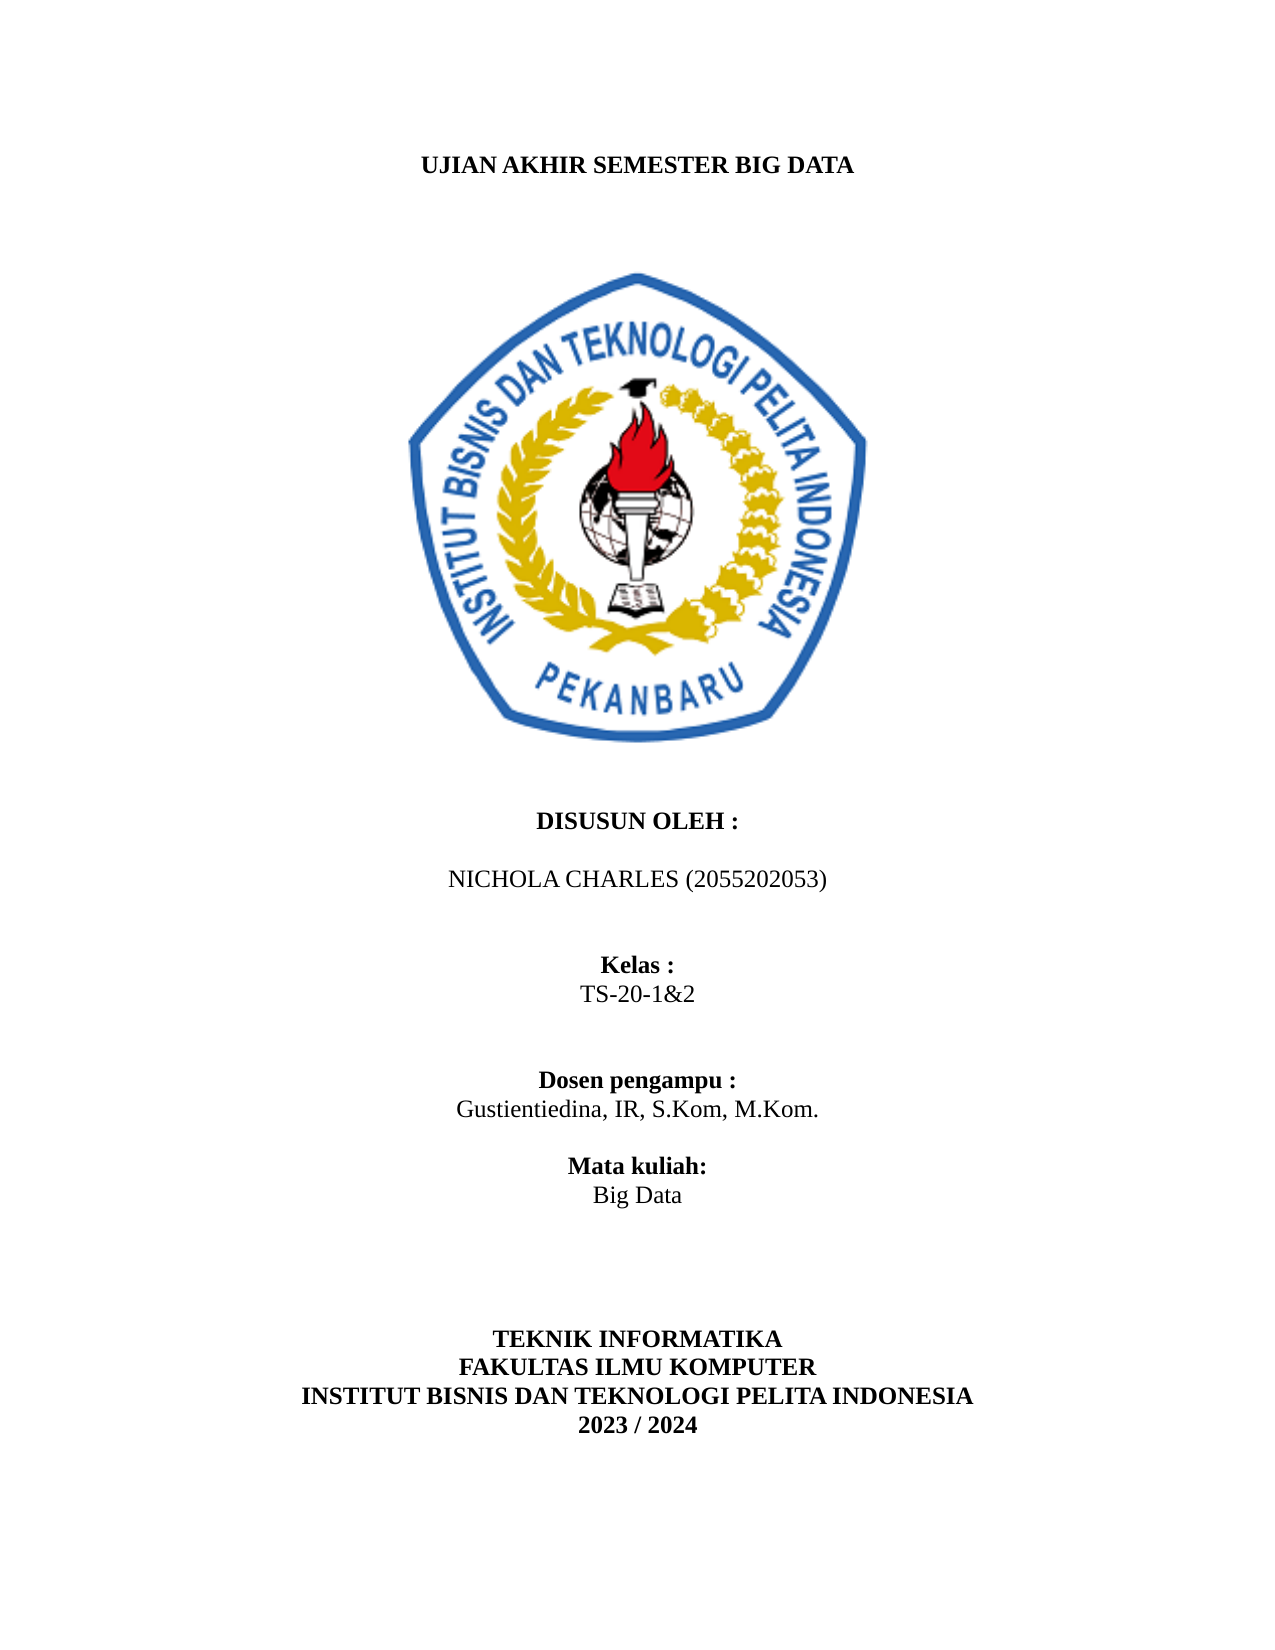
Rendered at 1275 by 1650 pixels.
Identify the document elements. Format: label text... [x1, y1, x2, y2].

text INSTITUT BISNIS DAN TEKNOLOGI PELITA INDONESIA [150, 1381, 1125, 1410]
text Big Data [150, 1180, 1125, 1209]
text DISUSUN OLEH : [150, 806, 1125, 835]
text FAKULTAS ILMU KOMPUTER [150, 1352, 1125, 1381]
picture [405, 265, 870, 749]
text Dosen pengampu : [150, 1065, 1125, 1094]
text UJIAN AKHIR SEMESTER BIG DATA [150, 150, 1125, 179]
text 2023 / 2024 [150, 1410, 1125, 1439]
text Kelas : [150, 950, 1125, 979]
text Gustientiedina, IR, S.Kom, M.Kom. [150, 1094, 1125, 1122]
text TEKNIK INFORMATIKA [150, 1324, 1125, 1352]
text NICHOLA CHARLES (2055202053) [150, 864, 1125, 892]
text Mata kuliah: [150, 1151, 1125, 1180]
text TS-20-1&2 [150, 979, 1125, 1007]
